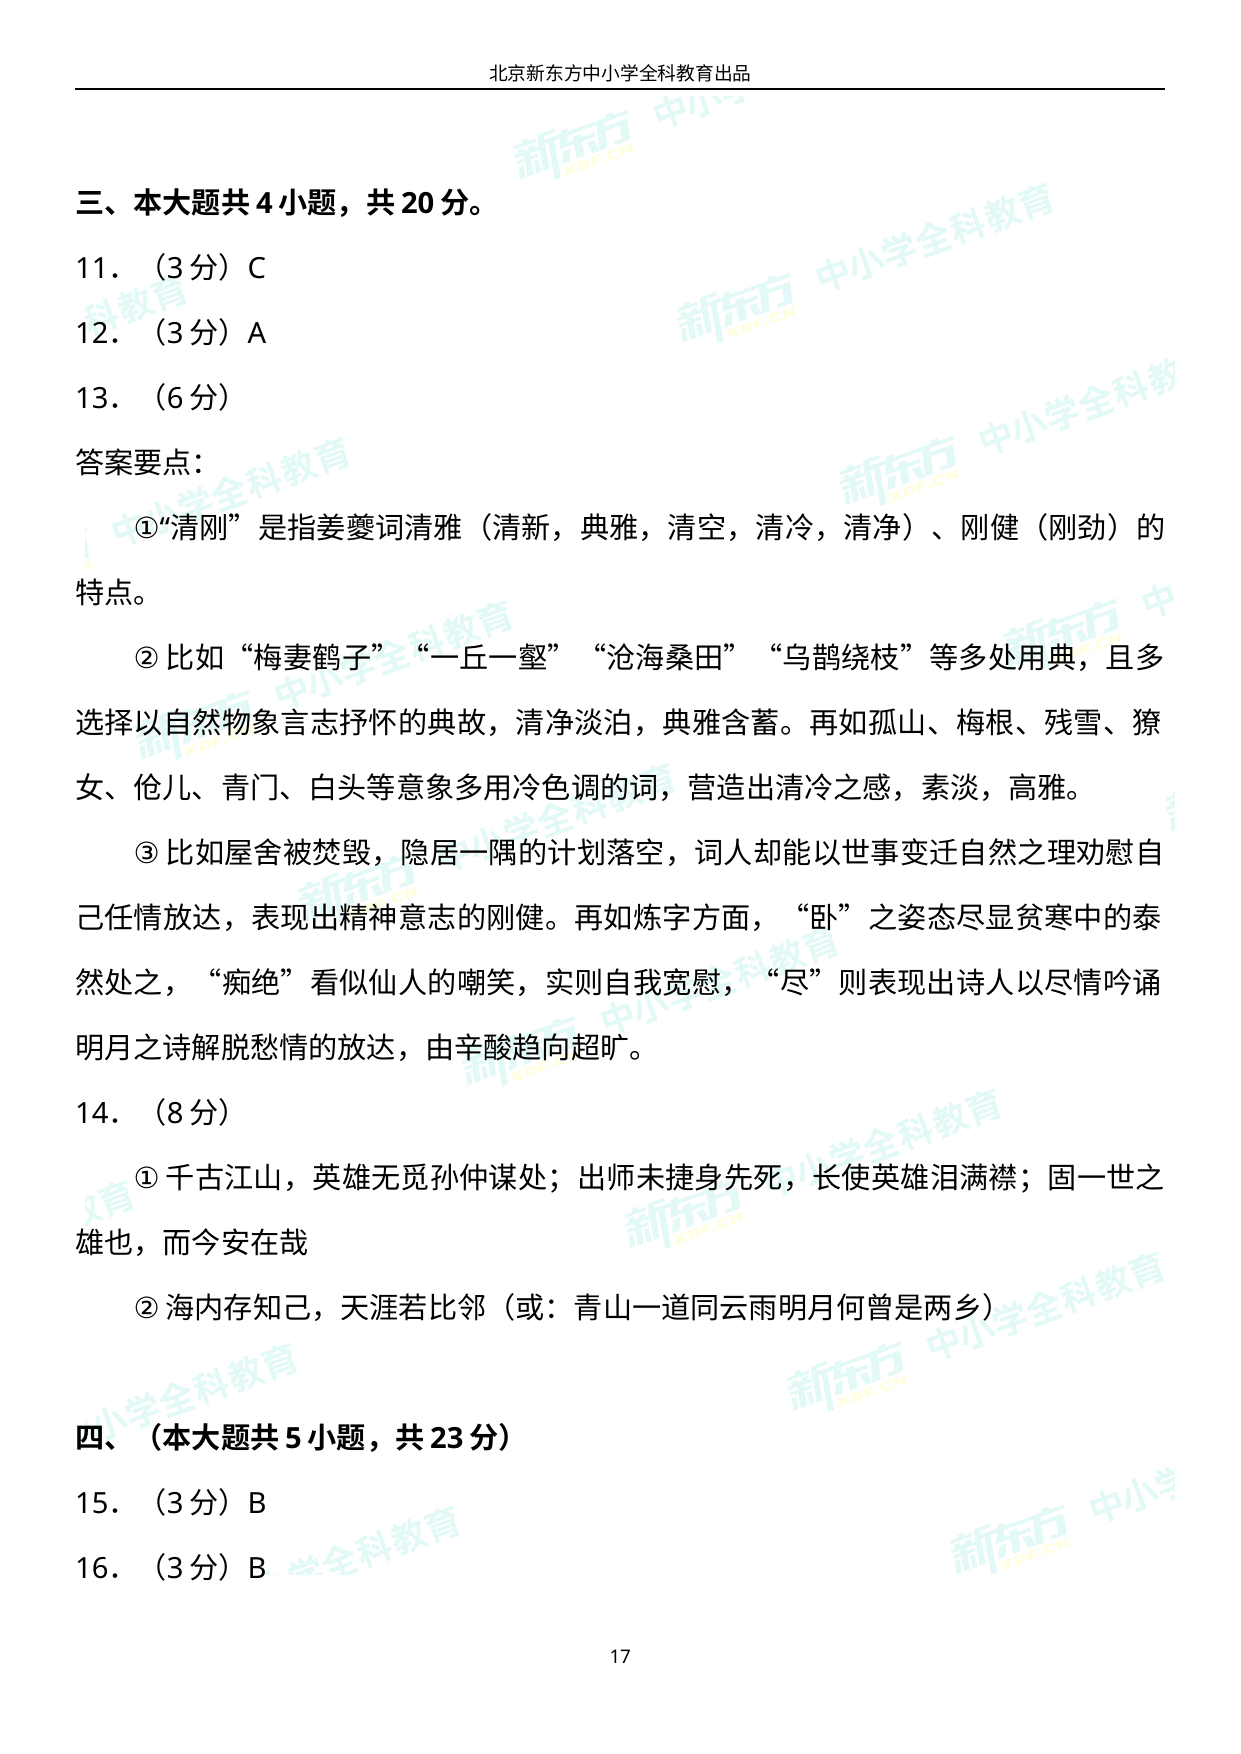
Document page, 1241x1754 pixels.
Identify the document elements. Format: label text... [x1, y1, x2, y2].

text ①“清刚”是指姜夔词清雅（清新，典雅，清空，清冷，清净）、刚健（刚劲）的特点。 [75, 493, 1165, 623]
text 15．（3分）B [75, 1468, 1165, 1533]
text 13．（6分） [75, 363, 1165, 428]
text ①千古江山，英雄无觅孙仲谋处；出师未捷身先死，长使英雄泪满襟；固一世之雄也，而今安在哉 [75, 1143, 1165, 1273]
text 答案要点： [75, 428, 1165, 493]
text ②海内存知己，天涯若比邻（或：青山一道同云雨明月何曾是两乡） [75, 1273, 1165, 1338]
text 14．（8分） [75, 1078, 1165, 1143]
text 12．（3分）A [75, 298, 1165, 363]
text 四、（本大题共5小题，共23分） [75, 1403, 1165, 1468]
text 11．（3分）C [75, 233, 1165, 298]
text ②比如“梅妻鹤子”“一丘一壑”“沧海桑田”“乌鹊绕枝”等多处用典，且多选择以自然物象言志抒怀的典故，清净淡泊，典雅含蓄。再如孤山、梅根、残雪、獠女、伧儿、青门、白头等意象多用冷色调的词，营造出清冷之感，素淡，高雅。 [75, 623, 1165, 818]
text 16．（3分）B [75, 1533, 1165, 1598]
text ③比如屋舍被焚毁，隐居一隅的计划落空，词人却能以世事变迁自然之理劝慰自己任情放达，表现出精神意志的刚健。再如炼字方面，“卧”之姿态尽显贫寒中的泰然处之，“痴绝”看似仙人的嘲笑，实则自我宽慰，“尽”则表现出诗人以尽情吟诵明月之诗解脱愁情的放达，由辛酸趋向超旷。 [75, 818, 1165, 1078]
text 三、本大题共4小题，共20分。 [75, 168, 1165, 233]
